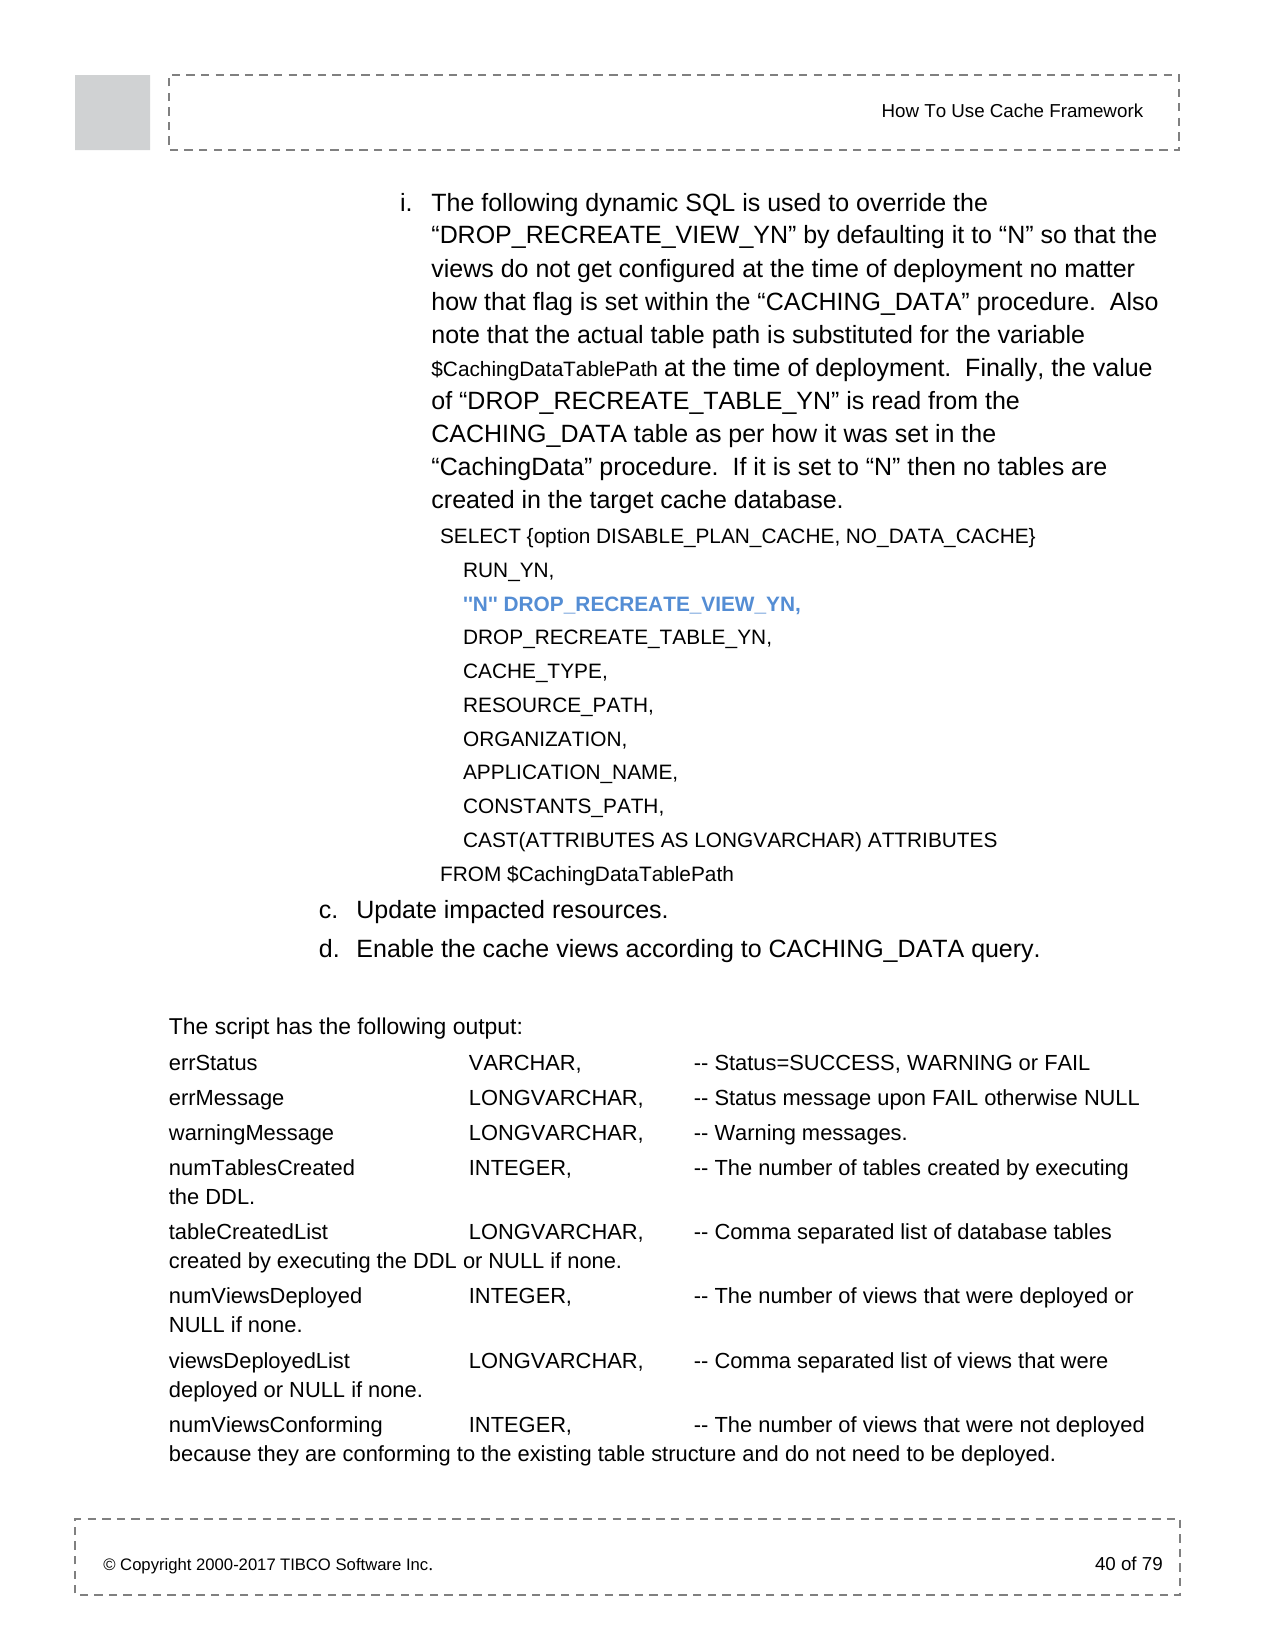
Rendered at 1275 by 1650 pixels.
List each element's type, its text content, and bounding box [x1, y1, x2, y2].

text CACHE_TYPE, [394, 659, 1162, 683]
text DROP_RECREATE_TABLE_YN, [394, 625, 1162, 649]
text RUN_YN, [394, 558, 1162, 582]
text ''N'' DROP_RECREATE_VIEW_YN, [394, 591, 1162, 615]
list Update impacted resources. [319, 895, 1162, 924]
text tableCreatedList LONGVARCHAR, -- Comma separated list of database tables created by executing the DDL or NULL if none. [169, 1219, 1162, 1273]
text SELECT {option DISABLE_PLAN_CACHE, NO_DATA_CACHE} [394, 524, 1162, 548]
text CONSTANTS_PATH, [394, 794, 1162, 818]
text FROM $CachingDataTablePath [394, 861, 1162, 885]
text warningMessage LONGVARCHAR, -- Warning messages. [169, 1120, 1162, 1145]
text RESOURCE_PATH, [394, 693, 1162, 717]
text errMessage LONGVARCHAR, -- Status message upon FAIL otherwise NULL [169, 1085, 1162, 1110]
text ORGANIZATION, [394, 726, 1162, 750]
text errStatus VARCHAR, -- Status=SUCCESS, WARNING or FAIL [169, 1049, 1162, 1075]
text The script has the following output: [169, 1013, 1162, 1039]
text numTablesCreated INTEGER, -- The number of tables created by executing the DDL. [169, 1155, 1162, 1209]
text numViewsConforming INTEGER, -- The number of views that were not deployed because they are conforming to the existing table structure and do not need to be deployed. [169, 1412, 1162, 1466]
text viewsDeployedList LONGVARCHAR, -- Comma separated list of views that were deployed or NULL if none. [169, 1348, 1162, 1402]
text CAST(ATTRIBUTES AS LONGVARCHAR) ATTRIBUTES [394, 828, 1162, 852]
text numViewsDeployed INTEGER, -- The number of views that were deployed or NULL if none. [169, 1283, 1162, 1338]
list Enable the cache views according to CACHING_DATA query. [319, 934, 1162, 963]
text APPLICATION_NAME, [394, 760, 1162, 784]
list The following dynamic SQL is used to override the “DROP_RECREATE_VIEW_YN” by defaulting it to “N” so that the views do not get configured at the time of deployment no matter how that flag is set within the “CACHING_DATA” procedure. Also note that the actual table path is substituted for the variable $CachingDataTablePath at the time of deployment. Finally, the value of “DROP_RECREATE_TABLE_YN” is read from the CACHING_DATA table as per how it was set in the “CachingData” procedure. If it is set to “N” then no tables are created in the target cache database. [412, 187, 1162, 513]
